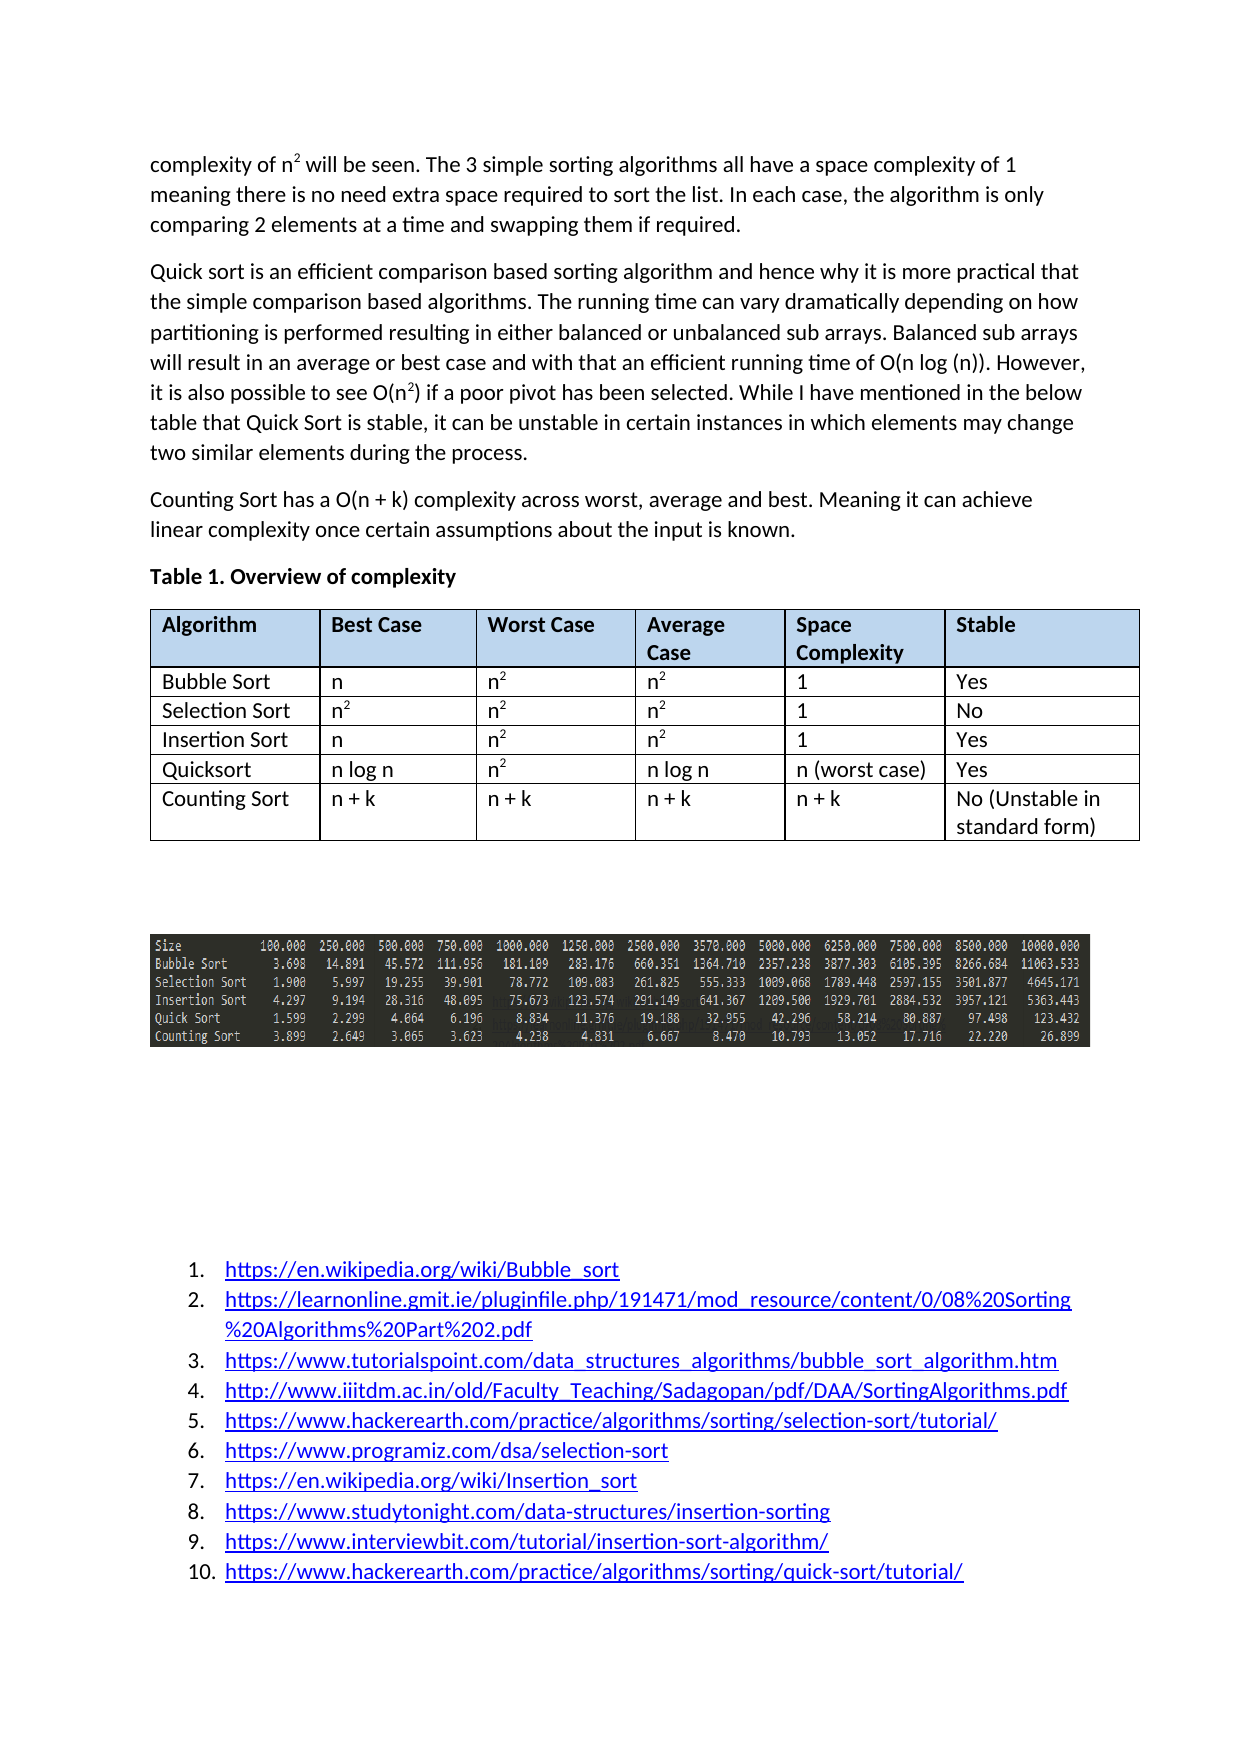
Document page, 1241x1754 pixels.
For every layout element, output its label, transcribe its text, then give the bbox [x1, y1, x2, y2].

table_cell n2 [636, 726, 784, 754]
table_cell Selection Sort [151, 697, 319, 724]
text Table 1. Overview of complexity [150, 562, 1090, 591]
table_cell n (worst case) [786, 755, 944, 783]
table_header Algorithm [151, 610, 319, 666]
text Counting Sort has a O(n + k) complexity across worst, average and best. Meaning it can achieve linear complexity once certain assumptions about the input is known. [150, 485, 1090, 544]
table_header Stable [946, 610, 1139, 666]
list https://www.tutorialspoint.com/data_structures_algorithms/bubble_sort_algorithm.htm [187, 1346, 1090, 1374]
list http://www.iiitdm.ac.in/old/Faculty_Teaching/Sadagopan/pdf/DAA/SortingAlgorithms.pdf [187, 1376, 1090, 1404]
table_cell n + k [786, 784, 944, 840]
list https://www.programiz.com/dsa/selection-sort [187, 1436, 1090, 1464]
table_header Best Case [321, 610, 476, 666]
list https://en.wikipedia.org/wiki/Insertion_sort [187, 1467, 1090, 1494]
list https://www.interviewbit.com/tutorial/insertion-sort-algorithm/ [187, 1527, 1090, 1555]
table_cell n log n [321, 755, 476, 783]
table_header Average Case [636, 610, 784, 666]
list https://en.wikipedia.org/wiki/Bubble_sort [187, 1255, 1090, 1283]
table_cell Counting Sort [151, 784, 319, 840]
table_cell Yes [946, 668, 1139, 696]
table_cell No [946, 697, 1139, 724]
text Quick sort is an efficient comparison based sorting algorithm and hence why it is more practical that the simple comparison based algorithms. The running time can vary dramatically depending on how partitioning is performed resulting in either balanced or unbalanced sub arrays. Balanced sub arrays will result in an average or best case and with that an efficient running time of O(n log (n)). However, it is also possible to see O(n2) if a poor pivot has been selected. While I have mentioned in the below table that Quick Sort is stable, it can be unstable in certain instances in which elements may change two similar elements during the process. [150, 257, 1090, 467]
table_header Space Complexity [786, 610, 944, 666]
table_cell n2 [477, 668, 635, 696]
table_cell n + k [321, 784, 476, 840]
table_cell n2 [477, 697, 635, 724]
table_cell n [321, 726, 476, 754]
table_cell Insertion Sort [151, 726, 319, 754]
list https://www.studytonight.com/data-structures/insertion-sorting [187, 1497, 1090, 1525]
table_cell n2 [477, 726, 635, 754]
picture [150, 934, 1091, 1047]
table_cell Yes [946, 755, 1139, 783]
table_cell Bubble Sort [151, 668, 319, 696]
table_cell Yes [946, 726, 1139, 754]
table_cell Quicksort [151, 755, 319, 783]
table_cell n2 [321, 697, 476, 724]
table_cell 1 [786, 697, 944, 724]
table_cell n log n [636, 755, 784, 783]
list https://www.hackerearth.com/practice/algorithms/sorting/selection-sort/tutorial/ [187, 1406, 1090, 1434]
table_cell n [321, 668, 476, 696]
table_cell 1 [786, 668, 944, 696]
table_cell 1 [786, 726, 944, 754]
list https://learnonline.gmit.ie/pluginfile.php/191471/mod_resource/content/0/08%20Sorting%20Algorithms%20Part%202.pdf [187, 1285, 1090, 1343]
table_cell n + k [477, 784, 635, 840]
table_cell No (Unstable in standard form) [946, 784, 1139, 840]
table_header Worst Case [477, 610, 635, 666]
table_cell n + k [636, 784, 784, 840]
table_cell n2 [636, 668, 784, 696]
list https://www.hackerearth.com/practice/algorithms/sorting/quick-sort/tutorial/ [187, 1557, 1090, 1585]
table_cell n2 [636, 697, 784, 724]
table_cell n2 [477, 755, 635, 783]
